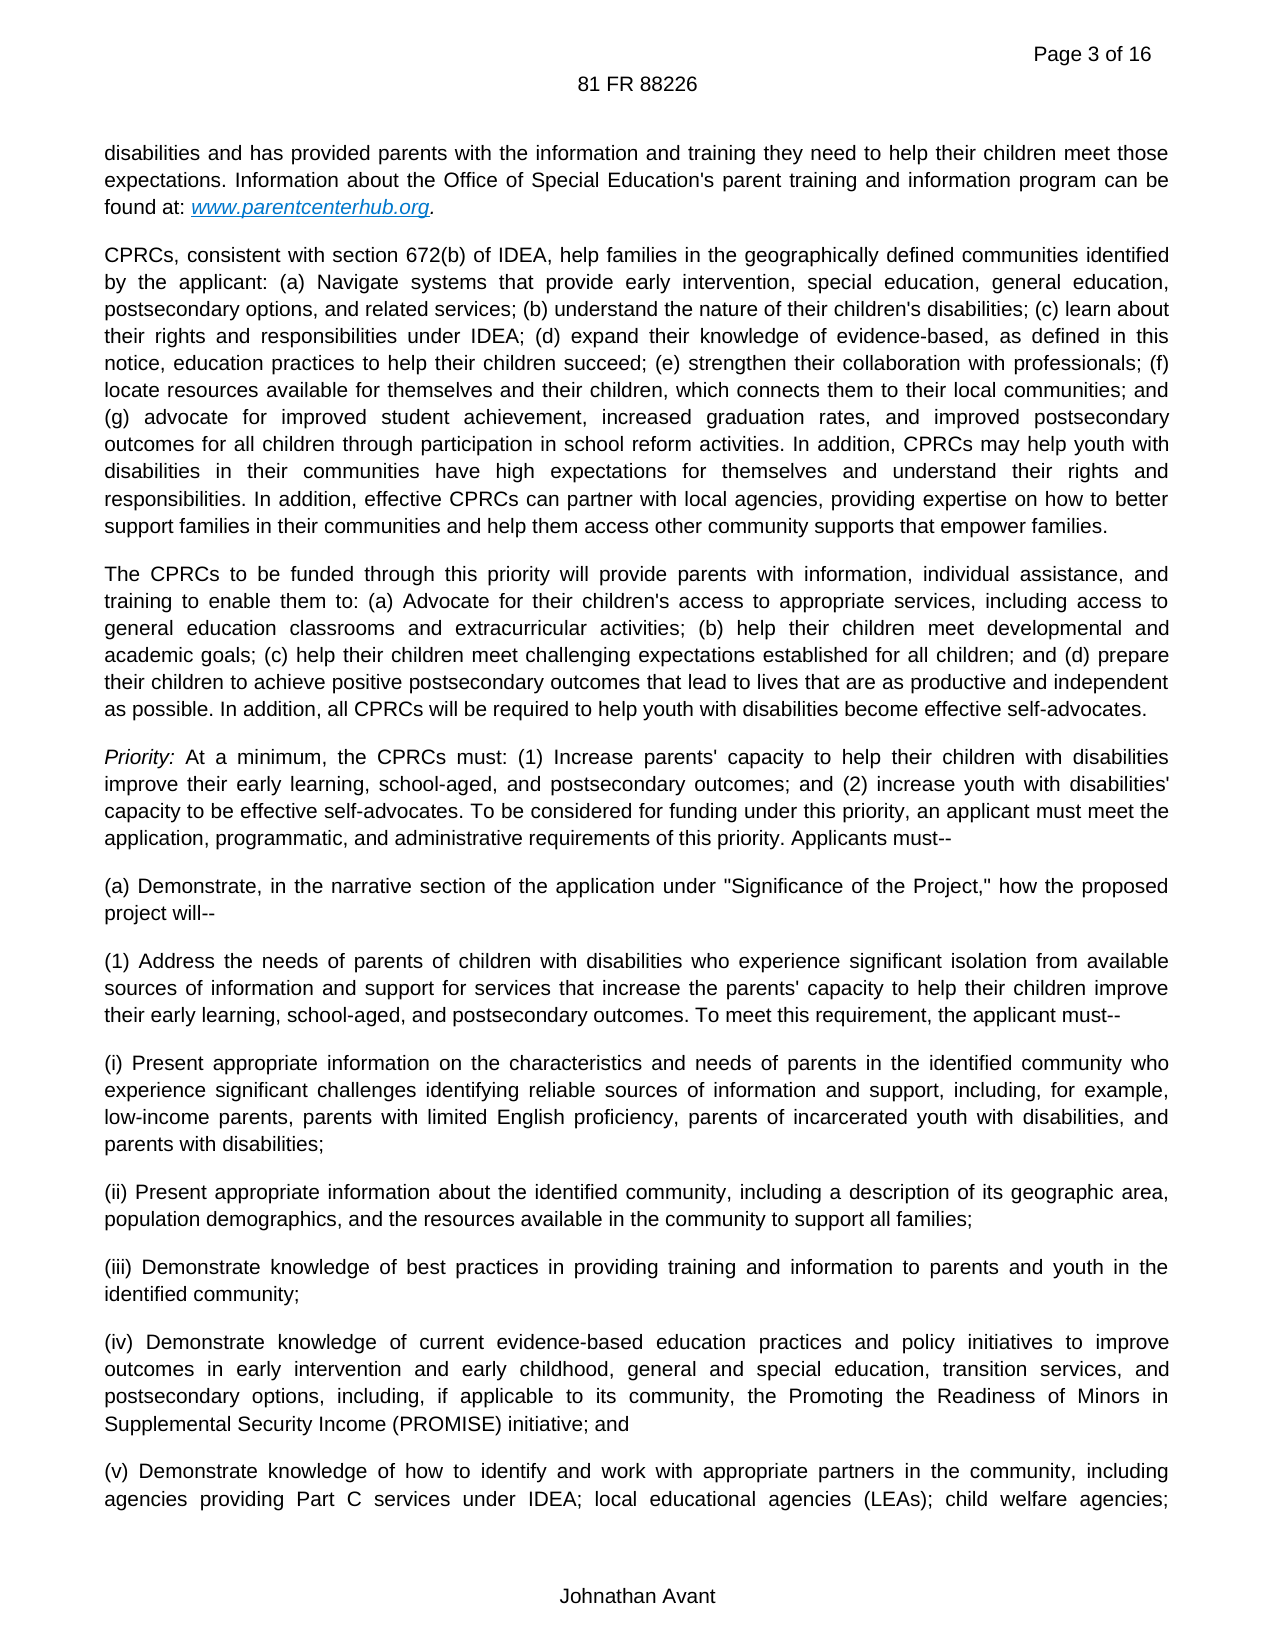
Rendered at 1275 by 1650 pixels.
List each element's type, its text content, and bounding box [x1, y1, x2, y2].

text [104, 137, 1171, 219]
text CPRCs, consistent with section 672(b) of IDEA, help families in the geographically defined communities identified by the applicant: (a) Navigate systems that provide early intervention, special education, general education, postsecondary options, and related services; (b) understand the nature of their children's disabilities; (c) learn about their rights and responsibilities under IDEA; (d) expand their knowledge of evidence-based, as defined in this notice, education practices to help their children succeed; (e) strengthen their collaboration with professionals; (f) locate resources available for themselves and their children, which connects them to their local communities; and (g) advocate for improved student achievement, increased graduation rates, and improved postsecondary outcomes for all children through participation in school reform activities. In addition, CPRCs may help youth with disabilities in their communities have high expectations for themselves and understand their rights and responsibilities. In addition, effective CPRCs can partner with local agencies, providing expertise on how to better support families in their communities and help them access other community supports that empower families. [104, 239, 1171, 537]
text (1) Address the needs of parents of children with disabilities who experience significant isolation from available sources of information and support for services that increase the parents' capacity to help their children improve their early learning, school-aged, and postsecondary outcomes. To meet this requirement, the applicant must-- [104, 946, 1171, 1027]
text (iv) Demonstrate knowledge of current evidence-based education practices and policy initiatives to improve outcomes in early intervention and early childhood, general and special education, transition services, and postsecondary options, including, if applicable to its community, the Promoting the Readiness of Minors in Supplemental Security Income (PROMISE) initiative; and [104, 1327, 1171, 1435]
text (a) Demonstrate, in the narrative section of the application under "Significance of the Project," how the proposed project will-- [104, 871, 1171, 925]
text The CPRCs to be funded through this priority will provide parents with information, individual assistance, and training to enable them to: (a) Advocate for their children's access to appropriate services, including access to general education classrooms and extracurricular activities; (b) help their children meet developmental and academic goals; (c) help their children meet challenging expectations established for all children; and (d) prepare their children to achieve positive postsecondary outcomes that lead to lives that are as productive and independent as possible. In addition, all CPRCs will be required to help youth with disabilities become effective self-advocates. [104, 558, 1171, 721]
text (i) Present appropriate information on the characteristics and needs of parents in the identified community who experience significant challenges identifying reliable sources of information and support, including, for example, low-income parents, parents with limited English proficiency, parents of incarcerated youth with disabilities, and parents with disabilities; [104, 1048, 1171, 1156]
text (iii) Demonstrate knowledge of best practices in providing training and information to parents and youth in the identified community; [104, 1252, 1171, 1306]
text (ii) Present appropriate information about the identified community, including a description of its geographic area, population demographics, and the resources available in the community to support all families; [104, 1177, 1171, 1231]
text Priority: At a minimum, the CPRCs must: (1) Increase parents' capacity to help their children with disabilities improve their early learning, school-aged, and postsecondary outcomes; and (2) increase youth with disabilities' capacity to be effective self-advocates. To be considered for funding under this priority, an applicant must meet the application, programmatic, and administrative requirements of this priority. Applicants must-- [104, 742, 1171, 850]
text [104, 1456, 1171, 1510]
